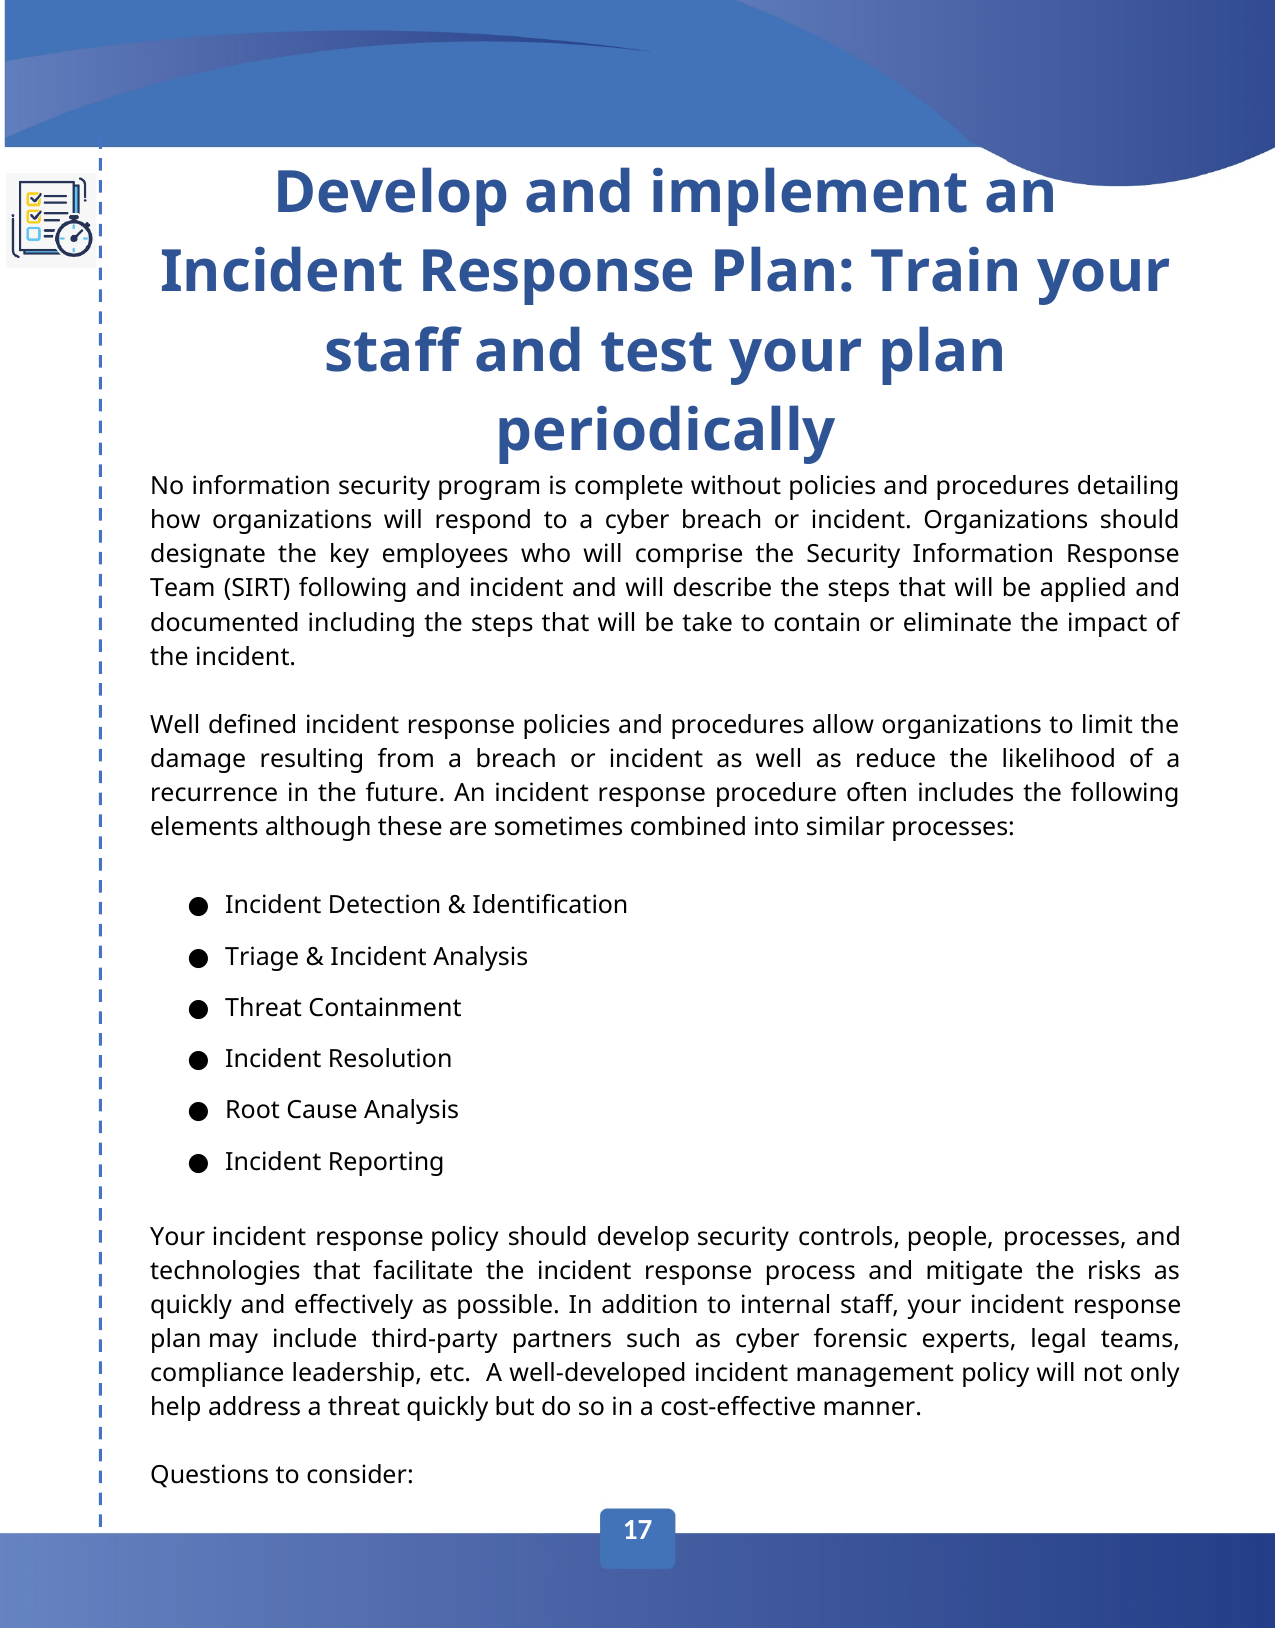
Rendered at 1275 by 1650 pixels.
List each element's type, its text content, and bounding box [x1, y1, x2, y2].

text No information security program is complete without policies and procedures detailing how organizations will respond to a cyber breach or incident. Organizations should designate the key employees who will comprise the Security Information Response Team (SIRT) following and incident and will describe the steps that will be applied and documented including the steps that will be take to contain or eliminate the impact of the incident. [150, 468, 1181, 672]
list Threat Containment [187, 979, 1181, 1030]
list Incident Detection & Identification [187, 877, 1181, 928]
picture [0, 0, 1275, 1628]
text Your incident response policy should develop security controls, people, processes, and technologies that facilitate the incident response process and mitigate the risks as quickly and effectively as possible. In addition to internal staff, your incident response plan may include third-party partners such as cyber forensic experts, legal teams, compliance leadership, etc. A well-developed incident management policy will not only help address a threat quickly but do so in a cost-effective manner. [150, 1218, 1181, 1423]
subtitle Develop and implement an Incident Response Plan: Train your staff and test your plan periodically [150, 150, 1181, 468]
list Incident Resolution [187, 1030, 1181, 1082]
list Root Cause Analysis [187, 1082, 1181, 1133]
text Questions to consider: [150, 1457, 1181, 1491]
text Well defined incident response policies and procedures allow organizations to limit the damage resulting from a breach or incident as well as reduce the likelihood of a recurrence in the future. An incident response procedure often includes the following elements although these are sometimes combined into similar processes: [150, 706, 1181, 843]
list Triage & Incident Analysis [187, 928, 1181, 979]
list Incident Reporting [187, 1133, 1181, 1184]
